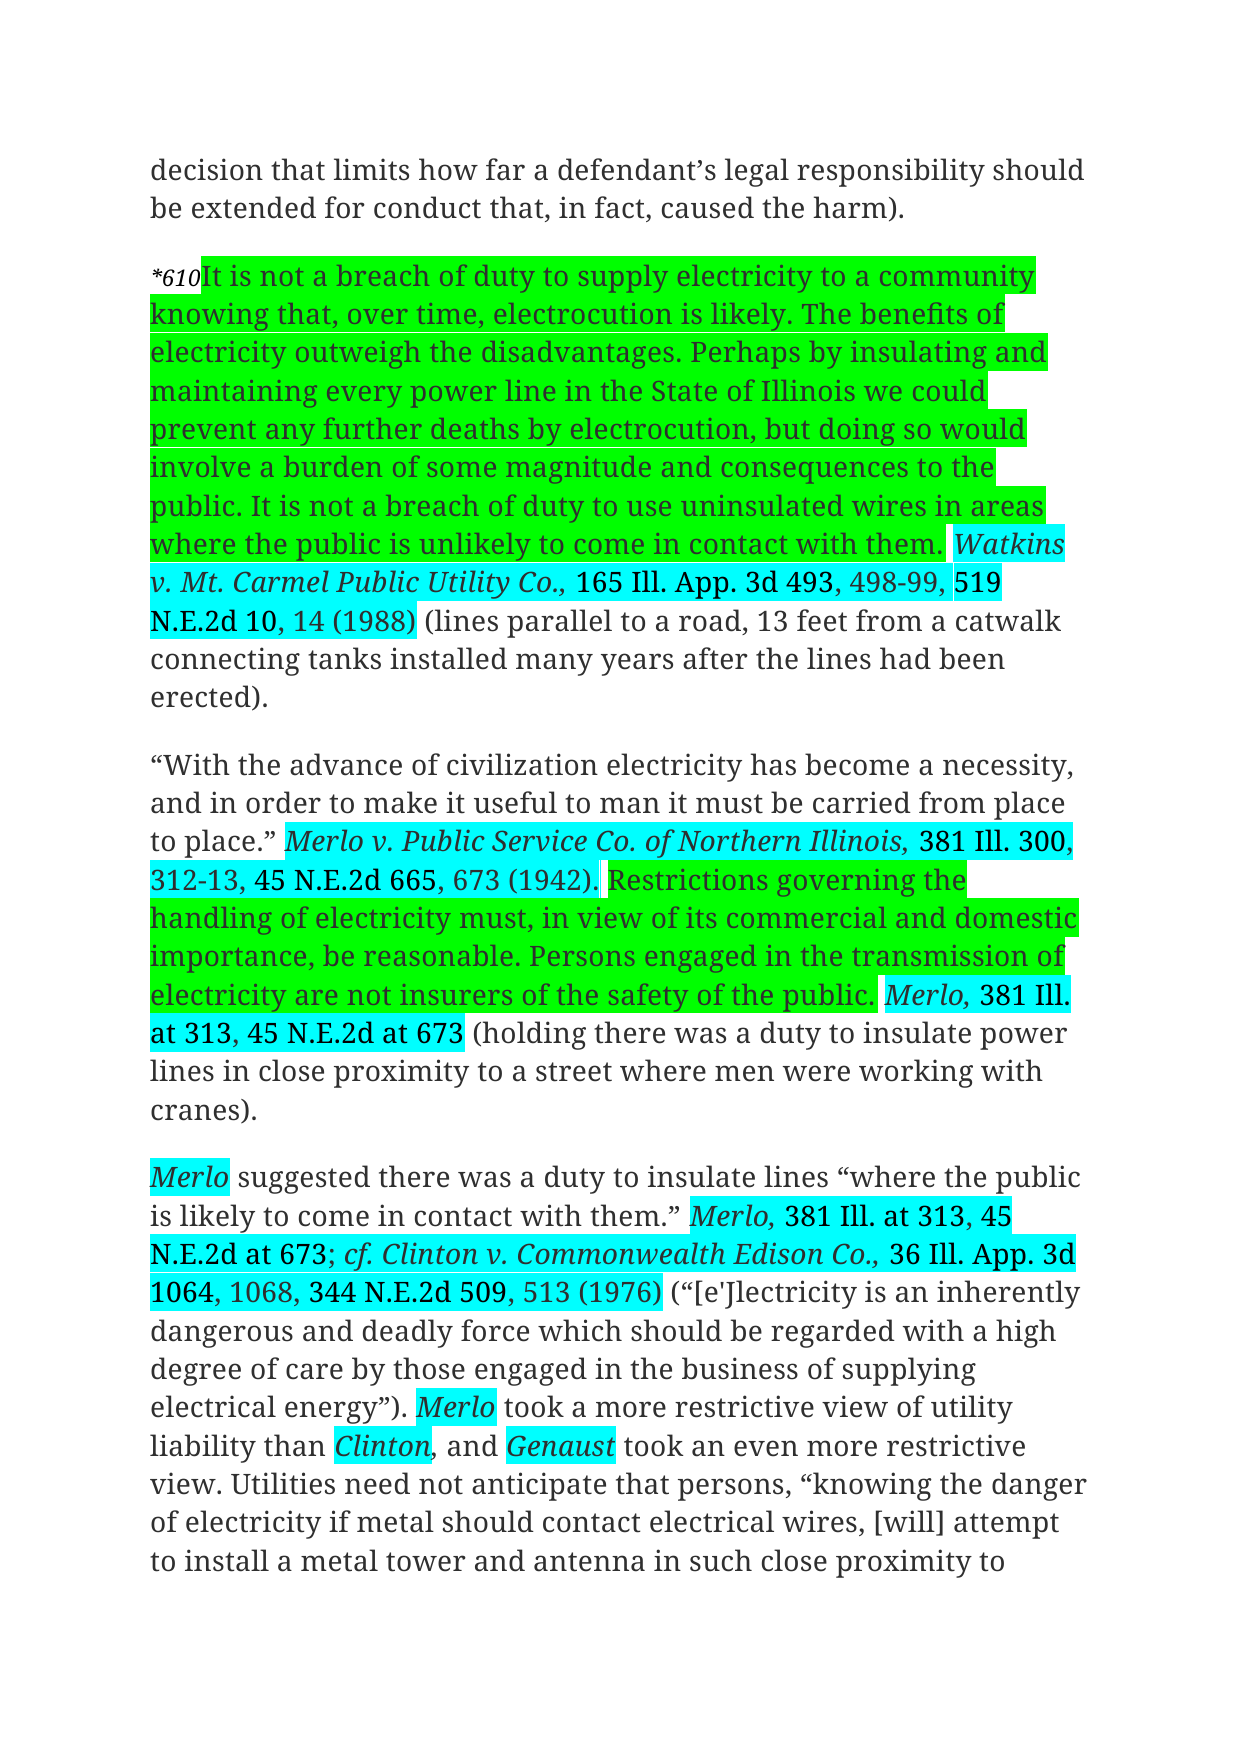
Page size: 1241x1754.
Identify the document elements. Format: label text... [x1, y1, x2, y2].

text *610It is not a breach of duty to supply electricity to a community knowing that, over time, electrocution is likely. The benefits of electricity outweigh the disadvantages. Perhaps by insulating and maintaining every power line in the State of Illinois we could prevent any further deaths by electrocution, but doing so would involve a burden of some magnitude and consequences to the public. It is not a breach of duty to use uninsulated wires in areas where the public is unlikely to come in contact with them. Watkins v. Mt. Carmel Public Utility Co., 165 Ill. App. 3d 493, 498-99, 519 N.E.2d 10, 14 (1988) (lines parallel to a road, 13 feet from a catwalk connecting tanks installed many years after the lines had been erected). [150, 256, 1090, 716]
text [150, 150, 1090, 227]
text “With the advance of civilization electricity has become a necessity, and in order to make it useful to man it must be carried from place to place.” Merlo v. Public Service Co. of Northern Illinois, 381 Ill. 300, 312-13, 45 N.E.2d 665, 673 (1942). Restrictions governing the handling of electricity must, in view of its commercial and domestic importance, be reasonable. Persons engaged in the transmission of electricity are not insurers of the safety of the public. Merlo, 381 Ill. at 313, 45 N.E.2d at 673 (holding there was a duty to insulate power lines in close proximity to a street where men were working with cranes). [150, 745, 1090, 1128]
